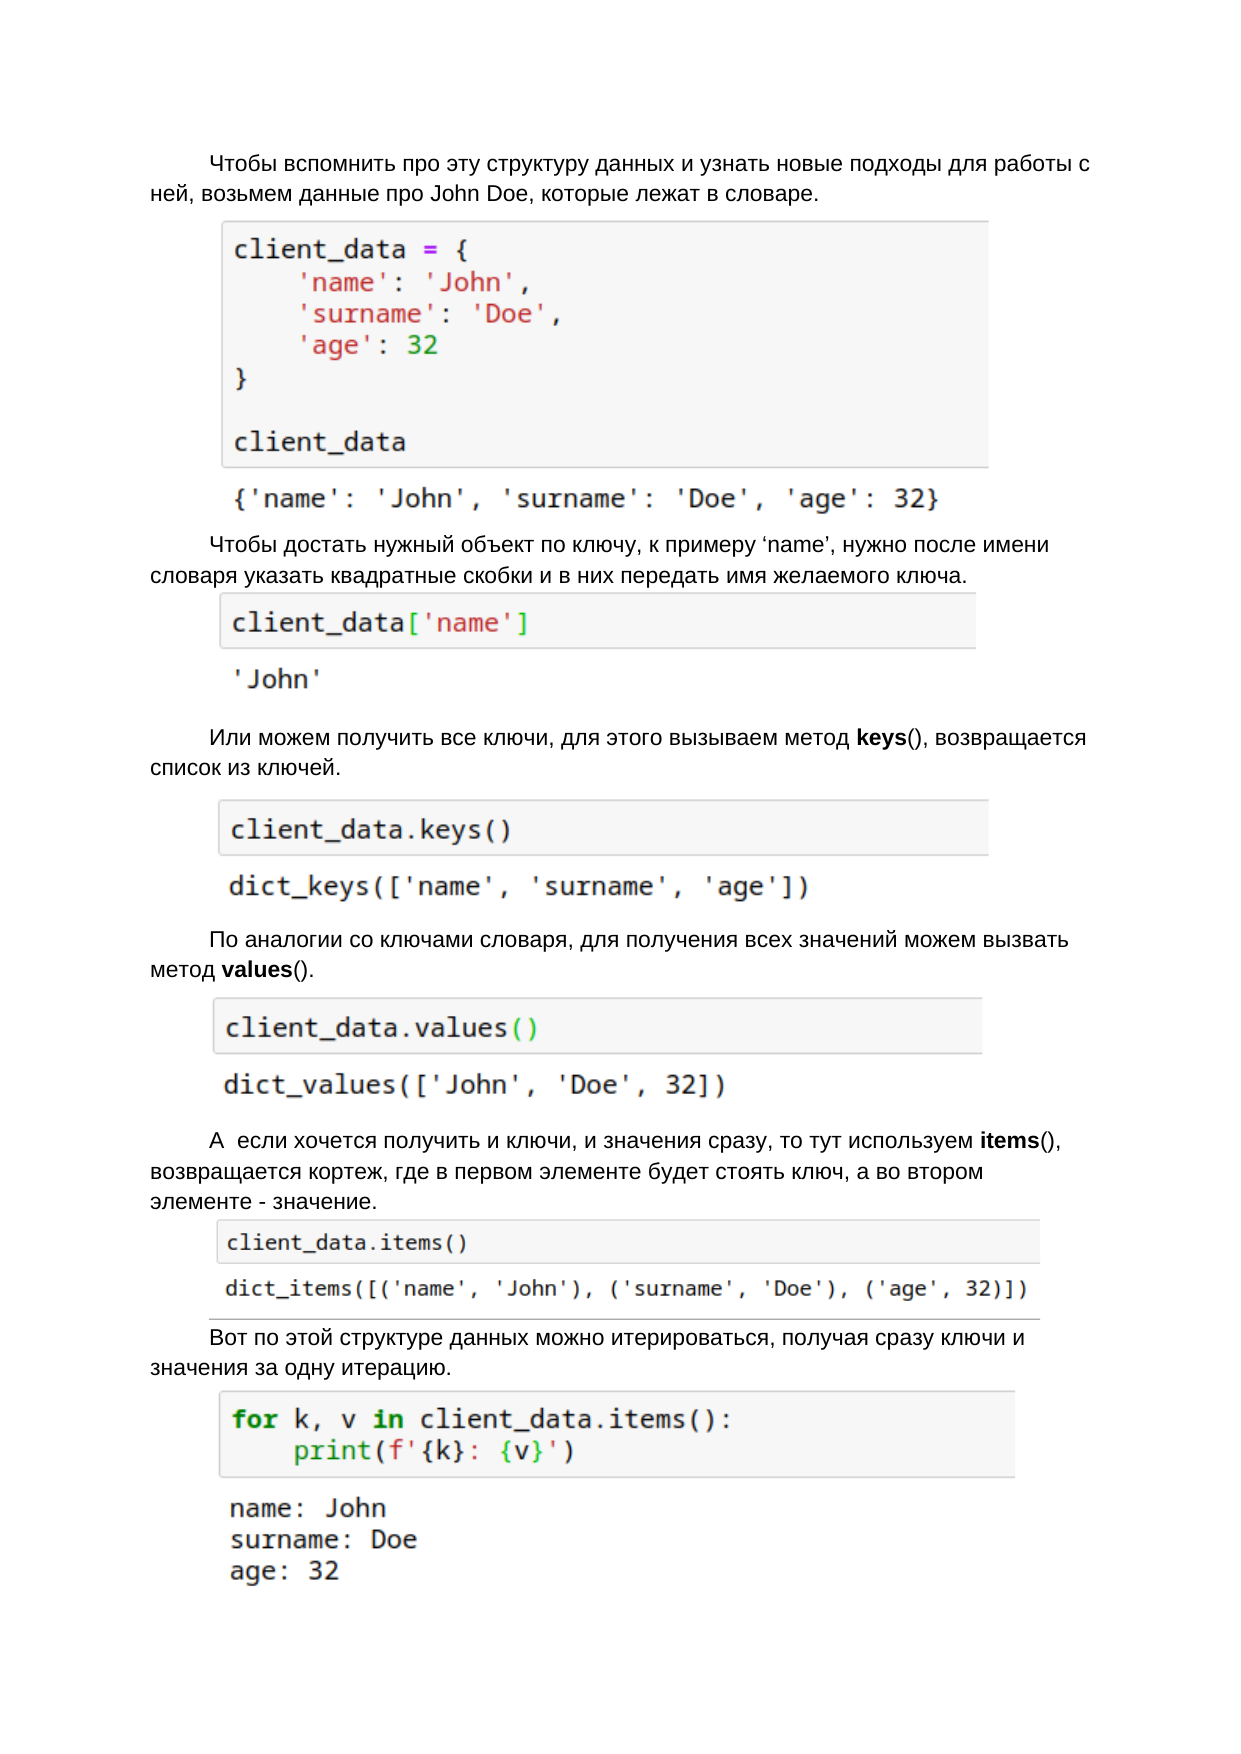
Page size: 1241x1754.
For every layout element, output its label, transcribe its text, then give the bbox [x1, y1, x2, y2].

text Вот по этой структуре данных можно итерироваться, получая сразу ключи и значения за одну итерацию. [150, 1323, 1090, 1380]
picture [208, 591, 977, 720]
text Или можем получить все ключи, для этого вызываем метод keys(), возвращается список из ключей. [150, 724, 1090, 780]
picture [208, 210, 989, 528]
text По аналогии со ключами словаря, для получения всех значений можем вызвать метод values(). [150, 926, 1090, 982]
text А если хочется получить и ключи, и значения сразу, то тут используем items(), возвращается кортеж, где в первом элементе будет стоять ключ, а во втором элементе - значение. [150, 1127, 1090, 1214]
picture [208, 1218, 1041, 1320]
text Чтобы вспомнить про эту структуру данных и узнать новые подходы для работы с ней, возьмем данные про John Doe, которые лежат в словаре. [150, 150, 1090, 207]
picture [208, 986, 983, 1124]
picture [208, 784, 989, 922]
text Чтобы достать нужный объект по ключу, к примеру ‘name’, нужно после имени словаря указать квадратные скобки и в них передать имя желаемого ключа. [150, 531, 1090, 588]
picture [208, 1383, 1016, 1597]
